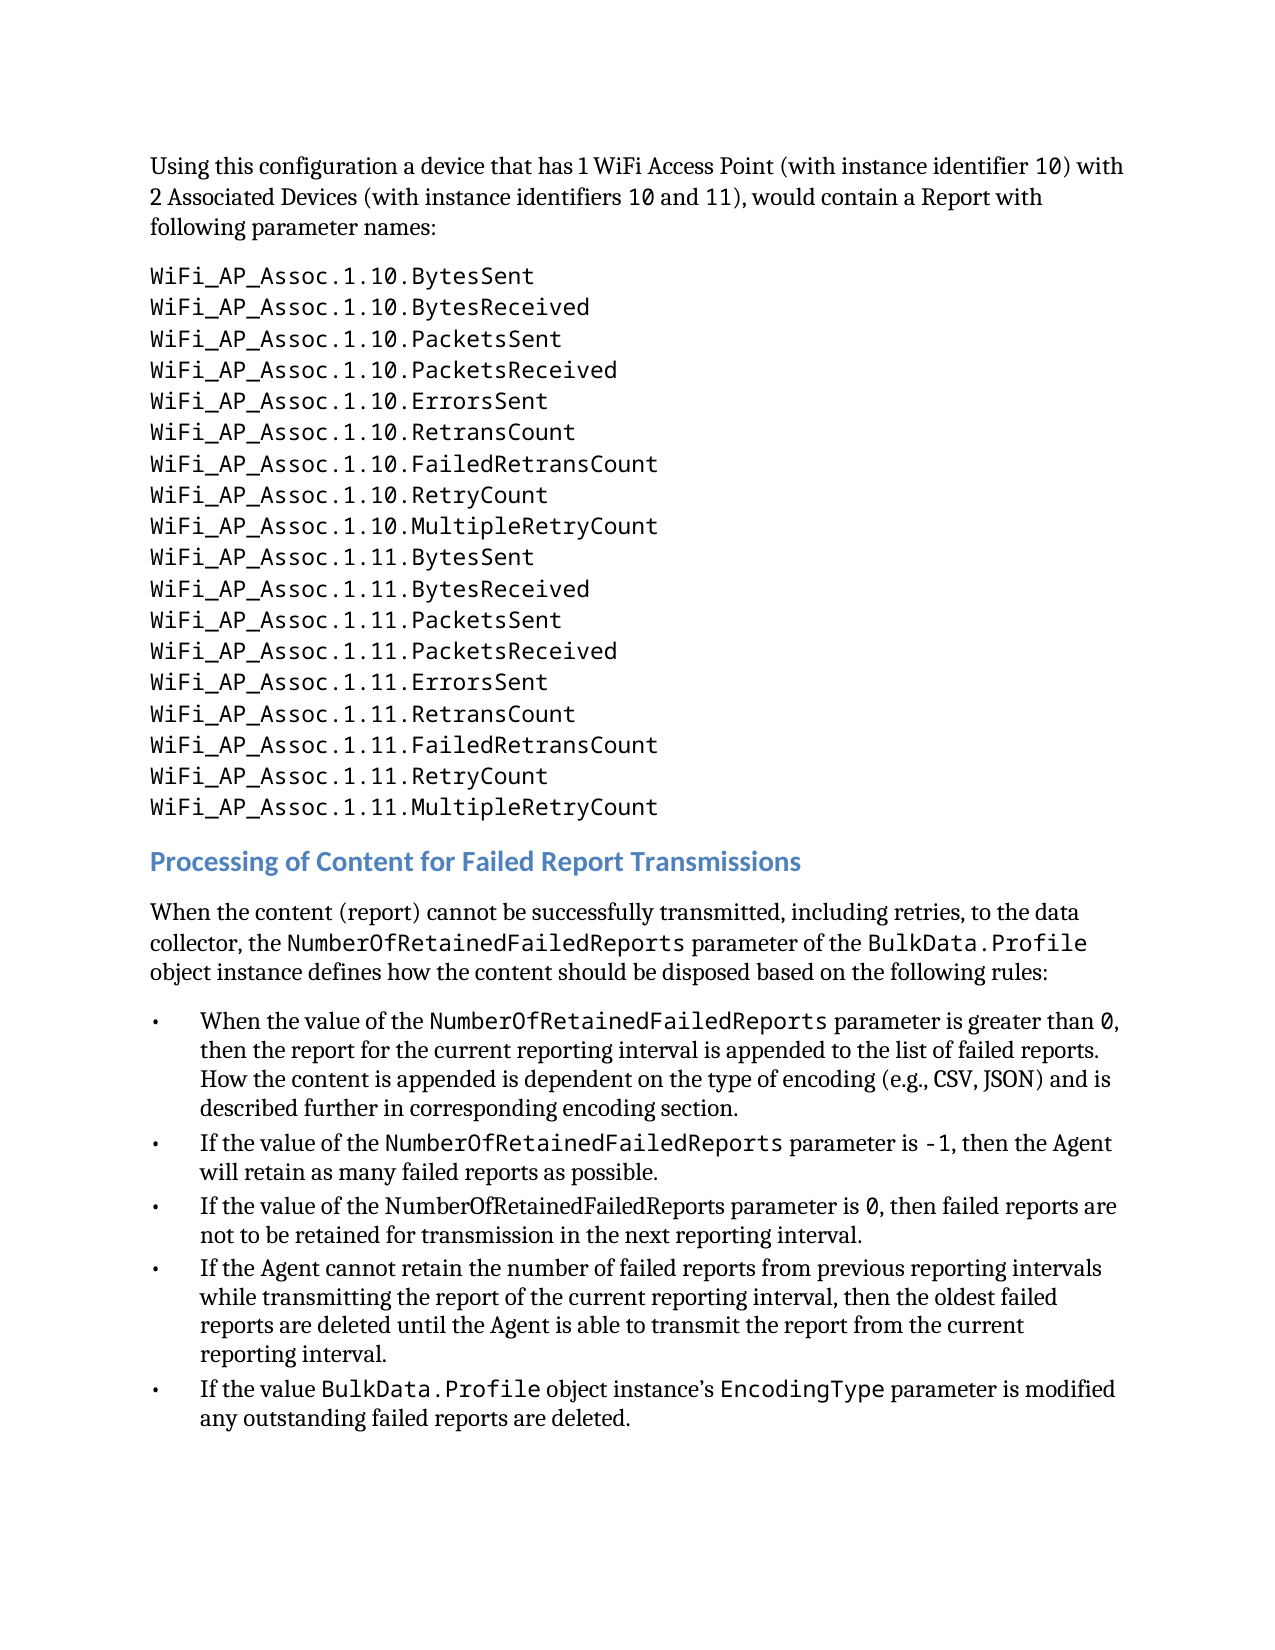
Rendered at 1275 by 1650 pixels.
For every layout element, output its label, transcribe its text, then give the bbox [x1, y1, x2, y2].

text WiFi_AP_Assoc.1.10.BytesSent WiFi_AP_Assoc.1.10.BytesReceived WiFi_AP_Assoc.1.10.PacketsSent WiFi_AP_Assoc.1.10.PacketsReceived WiFi_AP_Assoc.1.10.ErrorsSent WiFi_AP_Assoc.1.10.RetransCount WiFi_AP_Assoc.1.10.FailedRetransCount WiFi_AP_Assoc.1.10.RetryCount WiFi_AP_Assoc.1.10.MultipleRetryCount WiFi_AP_Assoc.1.11.BytesSent WiFi_AP_Assoc.1.11.BytesReceived WiFi_AP_Assoc.1.11.PacketsSent WiFi_AP_Assoc.1.11.PacketsReceived WiFi_AP_Assoc.1.11.ErrorsSent WiFi_AP_Assoc.1.11.RetransCount WiFi_AP_Assoc.1.11.FailedRetransCount WiFi_AP_Assoc.1.11.RetryCount WiFi_AP_Assoc.1.11.MultipleRetryCount [150, 260, 1125, 822]
list If the value of the NumberOfRetainedFailedReports parameter is -1, then the Agent will retain as many failed reports as possible. [150, 1126, 1125, 1186]
list When the value of the NumberOfRetainedFailedReports parameter is greater than 0, then the report for the current reporting interval is appended to the list of failed reports. How the content is appended is dependent on the type of encoding (e.g., CSV, JSON) and is described further in corresponding encoding section. [150, 1005, 1125, 1123]
text When the content (report) cannot be successfully transmitted, including retries, to the data collector, the NumberOfRetainedFailedReports parameter of the BulkData.Profile object instance defines how the content should be disposed based on the following rules: [150, 898, 1125, 986]
text Using this configuration a device that has 1 WiFi Access Point (with instance identifier 10) with 2 Associated Devices (with instance identifiers 10 and 11), would contain a Report with following parameter names: [150, 150, 1125, 241]
list If the value of the NumberOfRetainedFailedReports parameter is 0, then failed reports are not to be retained for transmission in the next reporting interval. [150, 1190, 1125, 1250]
list If the value BulkData.Profile object instance’s EncodingType parameter is modified any outstanding failed reports are deleted. [150, 1373, 1125, 1433]
list If the Agent cannot retain the number of failed reports from previous reporting intervals while transmitting the report of the current reporting interval, then the oldest failed reports are deleted until the Agent is able to transmit the report from the current reporting interval. [150, 1254, 1125, 1369]
subtitle Processing of Content for Failed Report Transmissions [150, 843, 1125, 879]
